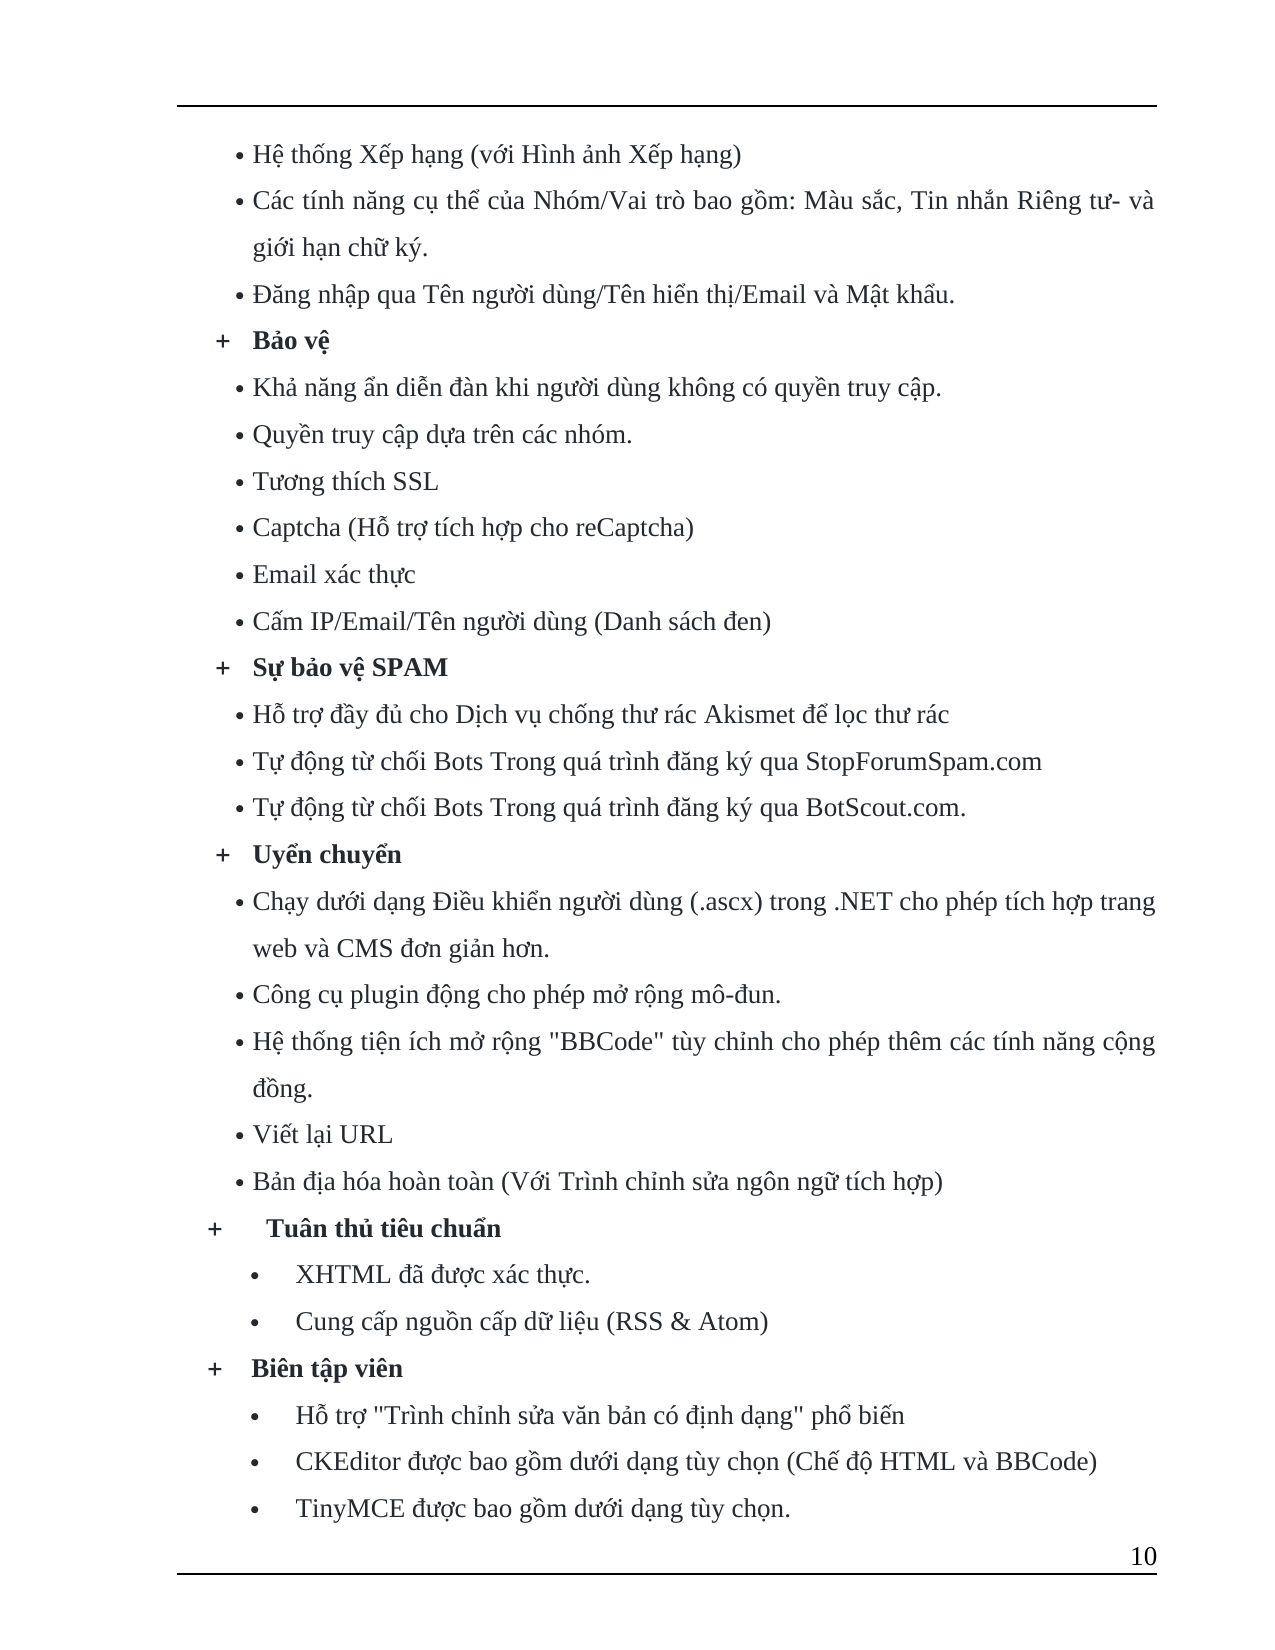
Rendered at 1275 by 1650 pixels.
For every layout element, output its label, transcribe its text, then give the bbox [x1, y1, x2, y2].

list Uyển chuyển [215, 838, 1157, 869]
list Sự bảo vệ SPAM [215, 651, 1157, 683]
list Hỗ trợ đầy đủ cho Dịch vụ chống thư rác Akismet để lọc thư rác [236, 698, 1157, 729]
list TinyMCE được bao gồm dưới dạng tùy chọn. [251, 1492, 1157, 1523]
list Đăng nhập qua Tên người dùng/Tên hiển thị/Email và Mật khẩu. [236, 278, 1157, 309]
list Hệ thống Xếp hạng (với Hình ảnh Xếp hạng) [236, 138, 1157, 169]
list Các tính năng cụ thể của Nhóm/Vai trò bao gồm: Màu sắc, Tin nhắn Riêng tư- và giới hạn chữ ký. [236, 184, 1157, 262]
list Tuân thủ tiêu chuẩn [207, 1212, 1157, 1243]
list Email xác thực [236, 558, 1157, 589]
list Tự động từ chối Bots Trong quá trình đăng ký qua BotScout.com. [236, 792, 1157, 823]
list Tự động từ chối Bots Trong quá trình đăng ký qua StopForumSpam.com [236, 745, 1157, 776]
list Biên tập viên [207, 1352, 1157, 1383]
list Cấm IP/Email/Tên người dùng (Danh sách đen) [236, 605, 1157, 636]
list XHTML đã được xác thực. [251, 1259, 1157, 1290]
list Hệ thống tiện ích mở rộng "BBCode" tùy chỉnh cho phép thêm các tính năng cộng đồng. [236, 1025, 1157, 1103]
list Cung cấp nguồn cấp dữ liệu (RSS & Atom) [251, 1305, 1157, 1336]
list Bảo vệ [215, 324, 1157, 356]
list CKEditor được bao gồm dưới dạng tùy chọn (Chế độ HTML và BBCode) [251, 1446, 1157, 1477]
list Quyền truy cập dựa trên các nhóm. [236, 418, 1157, 449]
list Hỗ trợ "Trình chỉnh sửa văn bản có định dạng" phổ biến [251, 1399, 1157, 1430]
list Công cụ plugin động cho phép mở rộng mô-đun. [236, 978, 1157, 1009]
list Viết lại URL [236, 1118, 1157, 1149]
list Bản địa hóa hoàn toàn (Với Trình chỉnh sửa ngôn ngữ tích hợp) [236, 1165, 1157, 1196]
list Chạy dưới dạng Điều khiển người dùng (.ascx) trong .NET cho phép tích hợp trang web và CMS đơn giản hơn. [236, 885, 1157, 963]
list Tương thích SSL [236, 465, 1157, 496]
list Captcha (Hỗ trợ tích hợp cho reCaptcha) [236, 511, 1157, 542]
list Khả năng ẩn diễn đàn khi người dùng không có quyền truy cập. [236, 371, 1157, 402]
